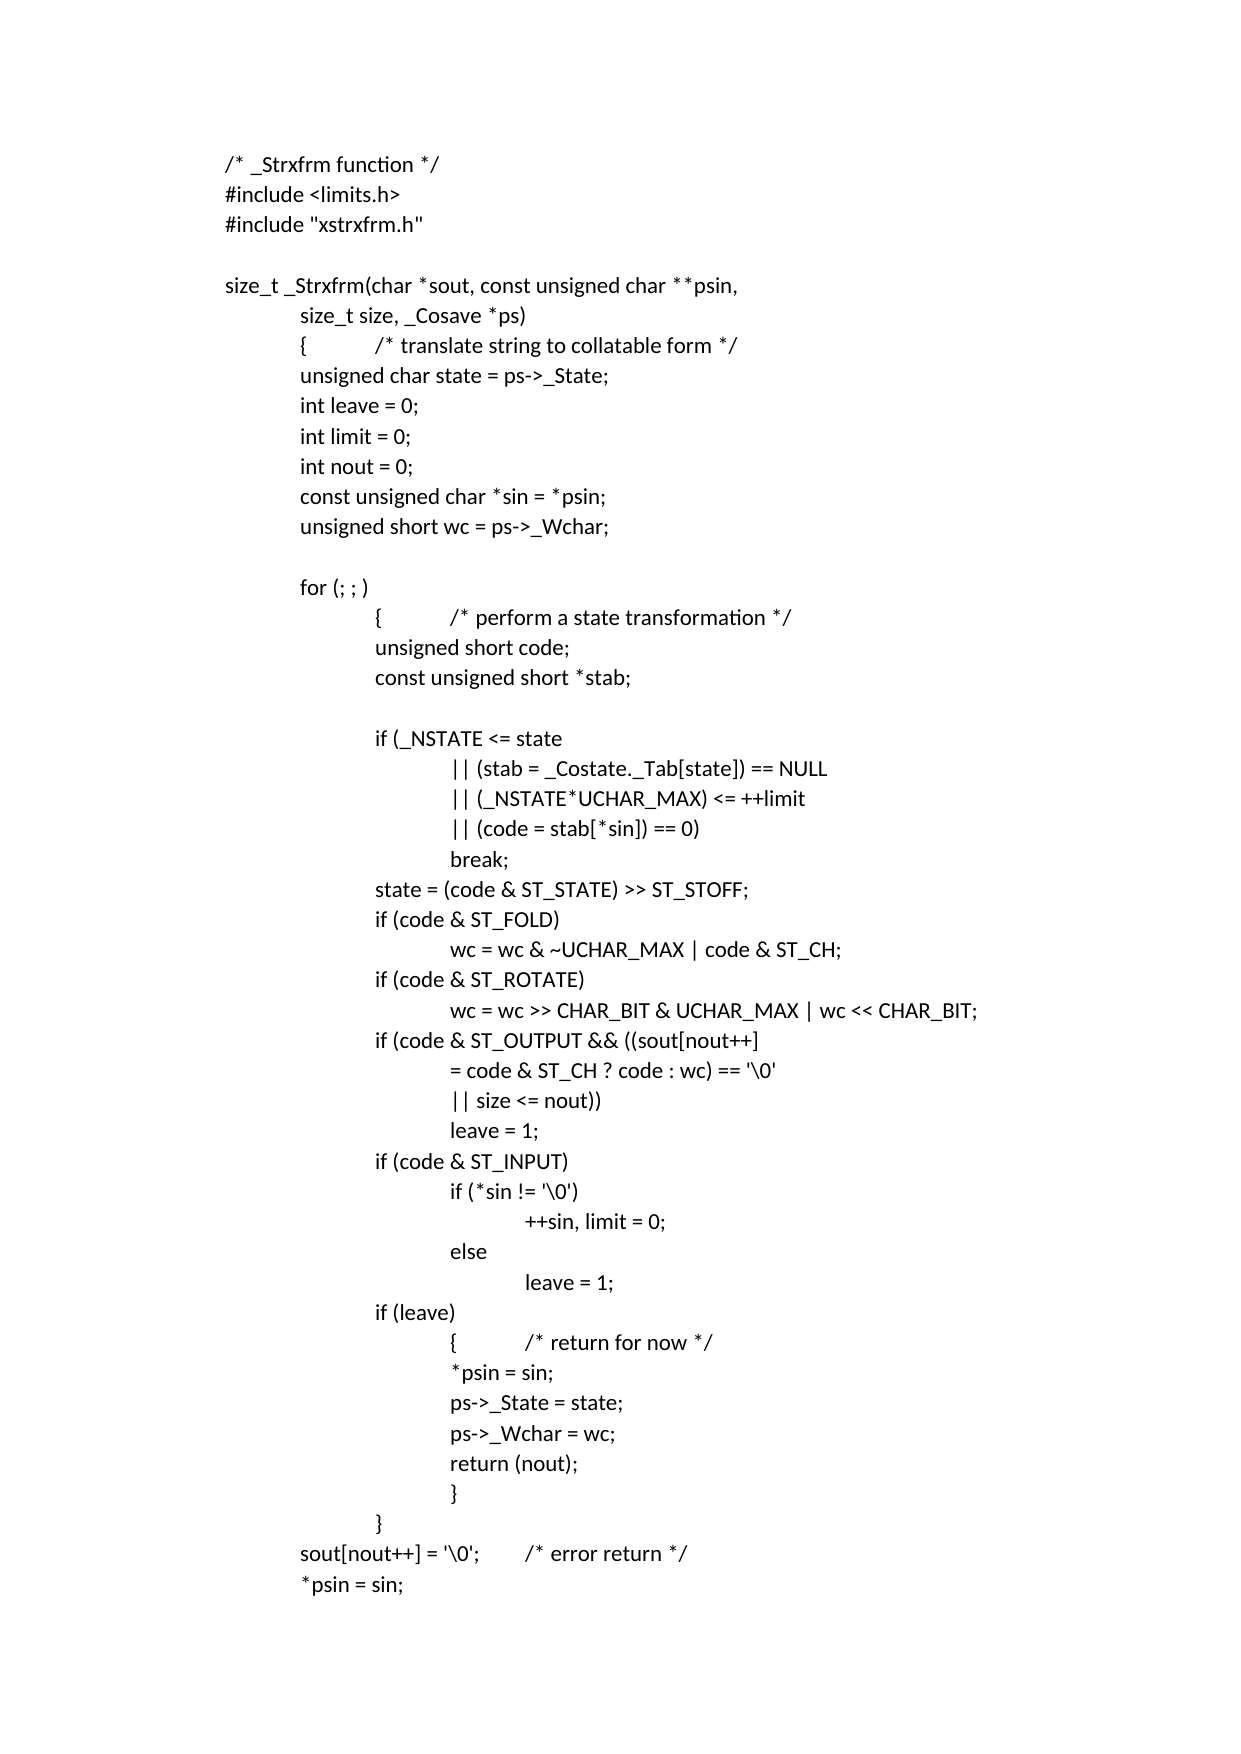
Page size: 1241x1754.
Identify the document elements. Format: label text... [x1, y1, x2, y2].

list for (; ; ) [225, 573, 1090, 601]
list } [225, 1479, 1090, 1507]
list if (code & ST_ROTATE) [225, 966, 1090, 994]
list { /* return for now */ [225, 1328, 1090, 1356]
list ++sin, limit = 0; [225, 1207, 1090, 1235]
list return (nout); [225, 1449, 1090, 1477]
list const unsigned char *sin = *psin; [225, 482, 1090, 510]
list unsigned char state = ps->_State; [225, 361, 1090, 389]
list { /* translate string to collatable form */ [225, 331, 1090, 359]
list if (_NSTATE <= state [225, 724, 1090, 752]
list || (code = stab[*sin]) == 0) [225, 814, 1090, 843]
list || size <= nout)) [225, 1086, 1090, 1114]
list wc = wc & ~UCHAR_MAX | code & ST_CH; [225, 935, 1090, 963]
list unsigned short wc = ps->_Wchar; [225, 512, 1090, 541]
list int leave = 0; [225, 392, 1090, 420]
list wc = wc >> CHAR_BIT & UCHAR_MAX | wc << CHAR_BIT; [225, 996, 1090, 1024]
list size_t size, _Cosave *ps) [225, 301, 1090, 329]
list leave = 1; [225, 1117, 1090, 1145]
list #include "xstrxfrm.h" [225, 210, 1090, 238]
list if (*sin != '\0') [225, 1177, 1090, 1205]
list /* _Strxfrm function */ [225, 150, 1090, 178]
list else [225, 1237, 1090, 1266]
list } [225, 1509, 1090, 1537]
list state = (code & ST_STATE) >> ST_STOFF; [225, 875, 1090, 903]
list sout[nout++] = '\0'; /* error return */ [225, 1539, 1090, 1568]
list if (code & ST_INPUT) [225, 1147, 1090, 1175]
list leave = 1; [225, 1268, 1090, 1296]
list *psin = sin; [225, 1570, 1090, 1598]
list size_t _Strxfrm(char *sout, const unsigned char **psin, [225, 271, 1090, 299]
list int nout = 0; [225, 452, 1090, 480]
list ps->_State = state; [225, 1388, 1090, 1417]
list { /* perform a state transformation */ [225, 603, 1090, 631]
list if (code & ST_OUTPUT && ((sout[nout++] [225, 1026, 1090, 1054]
list = code & ST_CH ? code : wc) == '\0' [225, 1056, 1090, 1084]
list break; [225, 845, 1090, 873]
list *psin = sin; [225, 1358, 1090, 1386]
list if (code & ST_FOLD) [225, 905, 1090, 933]
list if (leave) [225, 1298, 1090, 1326]
list ps->_Wchar = wc; [225, 1419, 1090, 1447]
list #include <limits.h> [225, 180, 1090, 208]
list || (_NSTATE*UCHAR_MAX) <= ++limit [225, 784, 1090, 812]
list unsigned short code; [225, 633, 1090, 661]
list || (stab = _Costate._Tab[state]) == NULL [225, 754, 1090, 782]
list int limit = 0; [225, 422, 1090, 450]
list const unsigned short *stab; [225, 663, 1090, 692]
